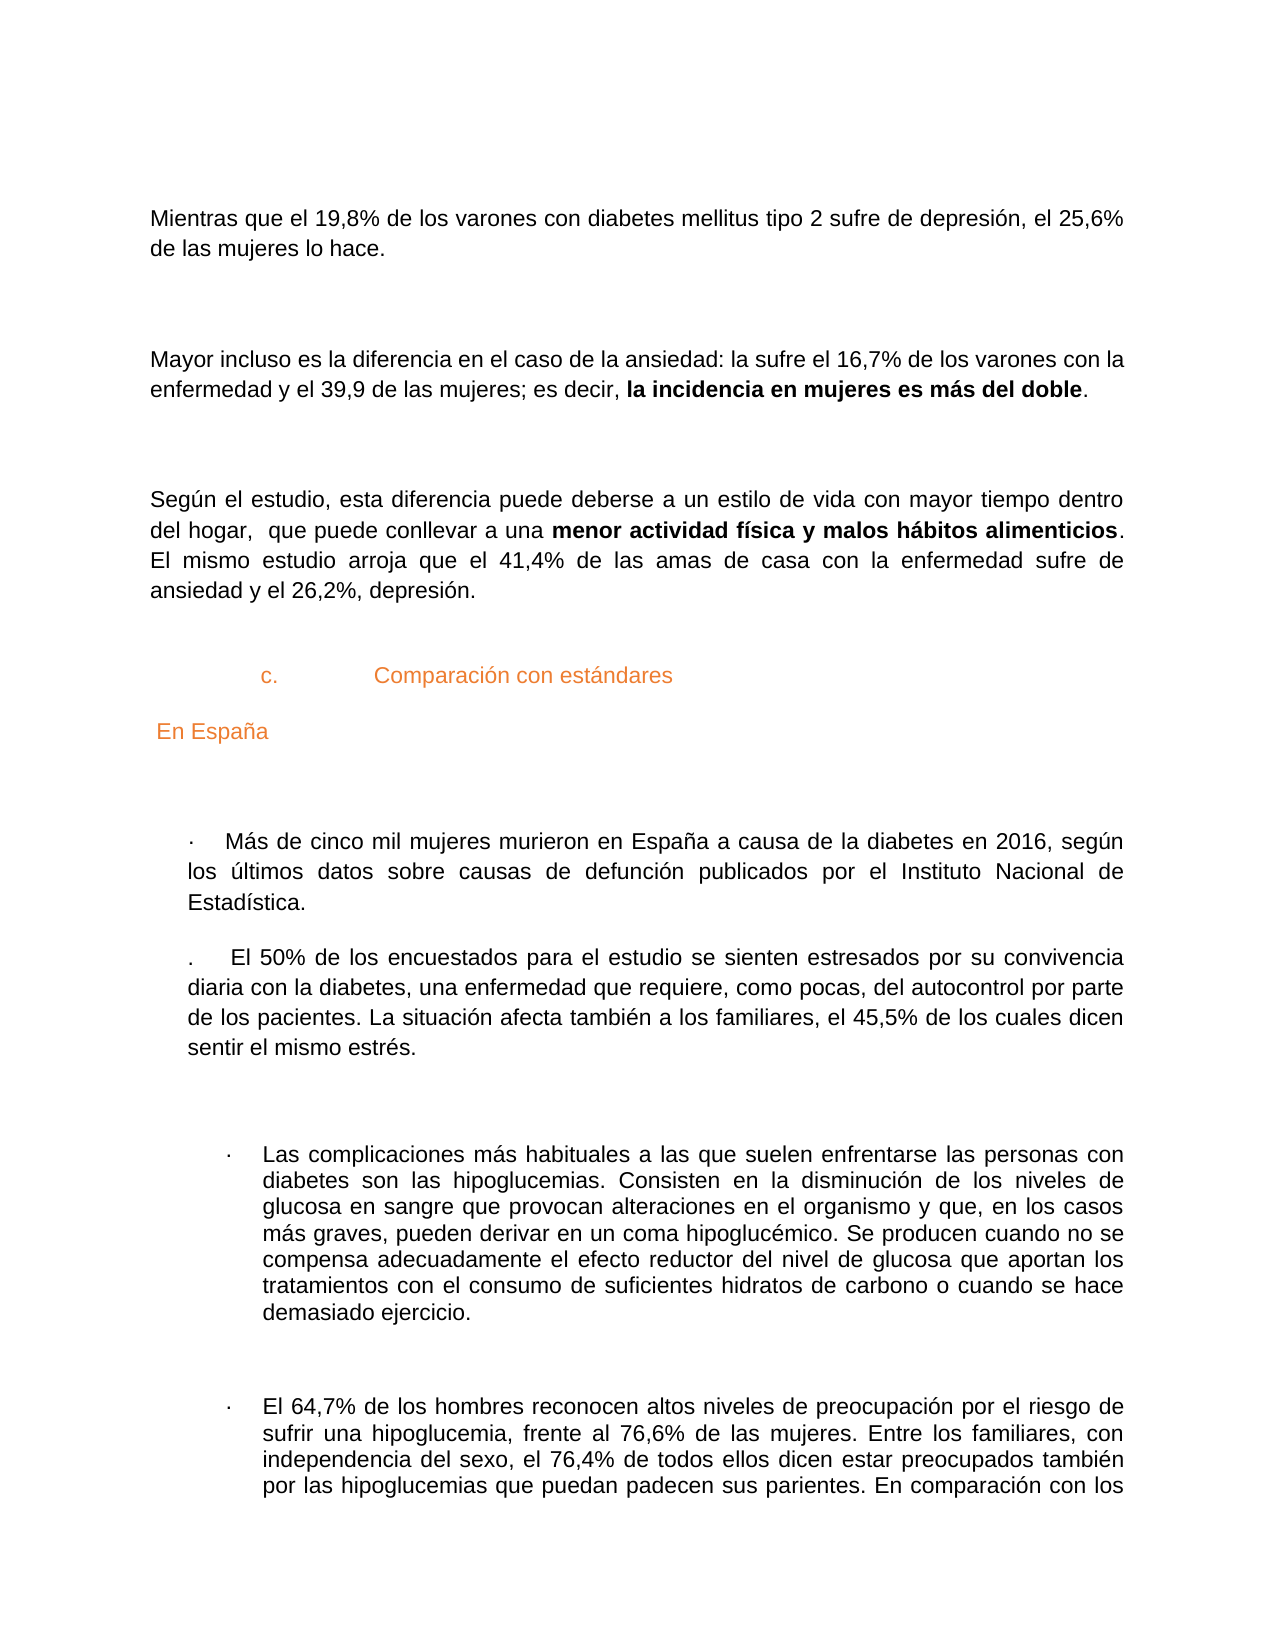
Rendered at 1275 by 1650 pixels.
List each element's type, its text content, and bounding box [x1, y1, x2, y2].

text . El 50% de los encuestados para el estudio se sienten estresados por su convivencia diaria con la diabetes, una enfermedad que requiere, como pocas, del autocontrol por parte de los pacientes. La situación afecta también a los familiares, el 45,5% de los cuales dicen sentir el mismo estrés. [187, 944, 1125, 1061]
text · Más de cinco mil mujeres murieron en España a causa de la diabetes en 2016, según los últimos datos sobre causas de defunción publicados por el Instituto Nacional de Estadística. [187, 828, 1125, 915]
text Mientras que el 19,8% de los varones con diabetes mellitus tipo 2 sufre de depresión, el 25,6% de las mujeres lo hace. [150, 205, 1125, 262]
text Mayor incluso es la diferencia en el caso de la ansiedad: la sufre el 16,7% de los varones con la enfermedad y el 39,9 de las mujeres; es decir, la incidencia en mujeres es más del doble. [150, 346, 1125, 402]
text En España [150, 718, 1125, 744]
text Según el estudio, esta diferencia puede deberse a un estilo de vida con mayor tiempo dentro del hogar, que puede conllevar a una menor actividad física y malos hábitos alimenticios. El mismo estudio arroja que el 41,4% de las amas de casa con la enfermedad sufre de ansiedad y el 26,2%, depresión. [150, 486, 1125, 603]
text c. Comparación con estándares [260, 662, 1125, 689]
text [225, 1393, 1125, 1498]
text · Las complicaciones más habituales a las que suelen enfrentarse las personas con diabetes son las hipoglucemias. Consisten en la disminución de los niveles de glucosa en sangre que provocan alteraciones en el organismo y que, en los casos más graves, pueden derivar en un coma hipoglucémico. Se producen cuando no se compensa adecuadamente el efecto reductor del nivel de glucosa que aportan los tratamientos con el consumo de suficientes hidratos de carbono o cuando se hace demasiado ejercicio. [225, 1141, 1125, 1325]
